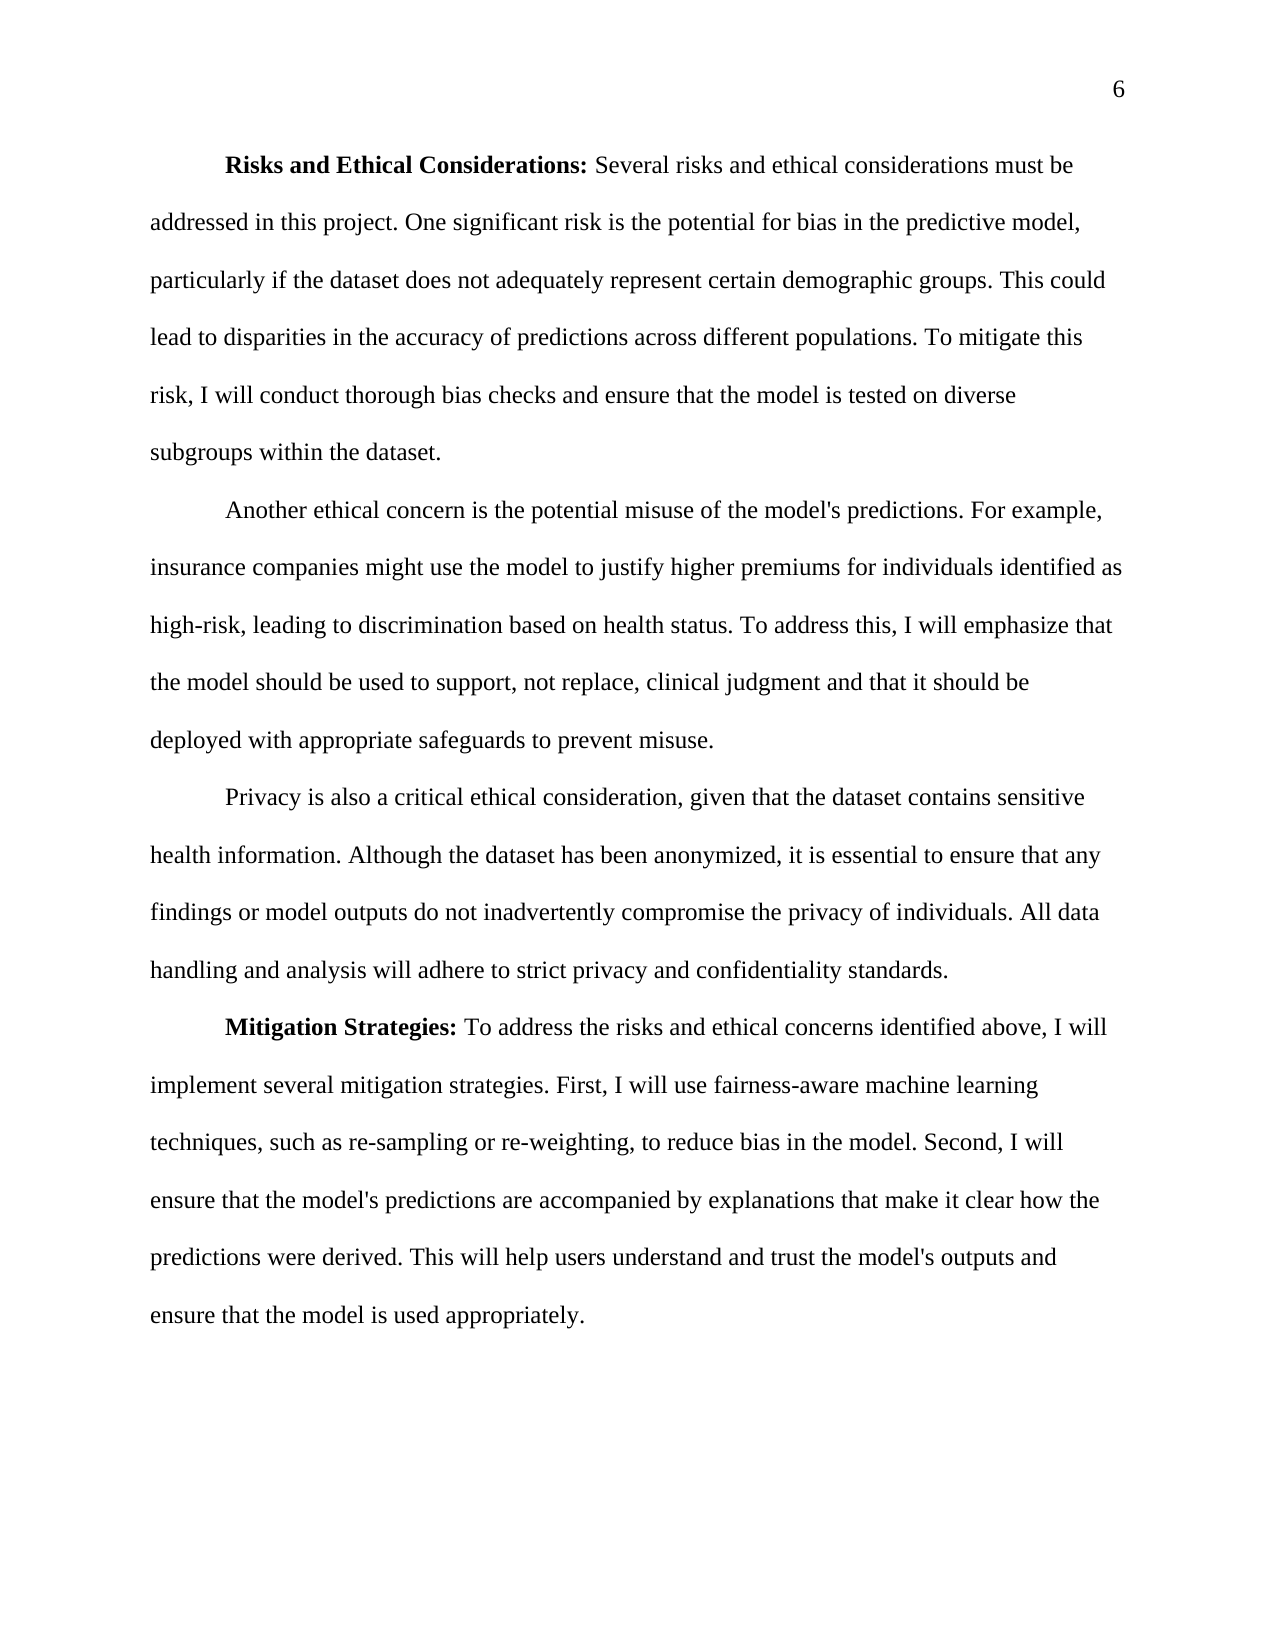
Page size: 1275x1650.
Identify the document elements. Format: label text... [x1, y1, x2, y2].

text Privacy is also a critical ethical consideration, given that the dataset contains sensitive health information. Although the dataset has been anonymized, it is essential to ensure that any findings or model outputs do not inadvertently compromise the privacy of individuals. All data handling and analysis will adhere to strict privacy and confidentiality standards. [150, 782, 1125, 984]
text Risks and Ethical Considerations: Several risks and ethical considerations must be addressed in this project. One significant risk is the potential for bias in the predictive model, particularly if the dataset does not adequately represent certain demographic groups. This could lead to disparities in the accuracy of predictions across different populations. To mitigate this risk, I will conduct thorough bias checks and ensure that the model is tested on diverse subgroups within the dataset. [150, 150, 1125, 466]
text Another ethical concern is the potential misuse of the model's predictions. For example, insurance companies might use the model to justify higher premiums for individuals identified as high-risk, leading to discrimination based on health status. To address this, I will emphasize that the model should be used to support, not replace, clinical judgment and that it should be deployed with appropriate safeguards to prevent misuse. [150, 495, 1125, 754]
text Mitigation Strategies: To address the risks and ethical concerns identified above, I will implement several mitigation strategies. First, I will use fairness-aware machine learning techniques, such as re-sampling or re-weighting, to reduce bias in the model. Second, I will ensure that the model's predictions are accompanied by explanations that make it clear how the predictions were derived. This will help users understand and trust the model's outputs and ensure that the model is used appropriately. [150, 1012, 1125, 1329]
